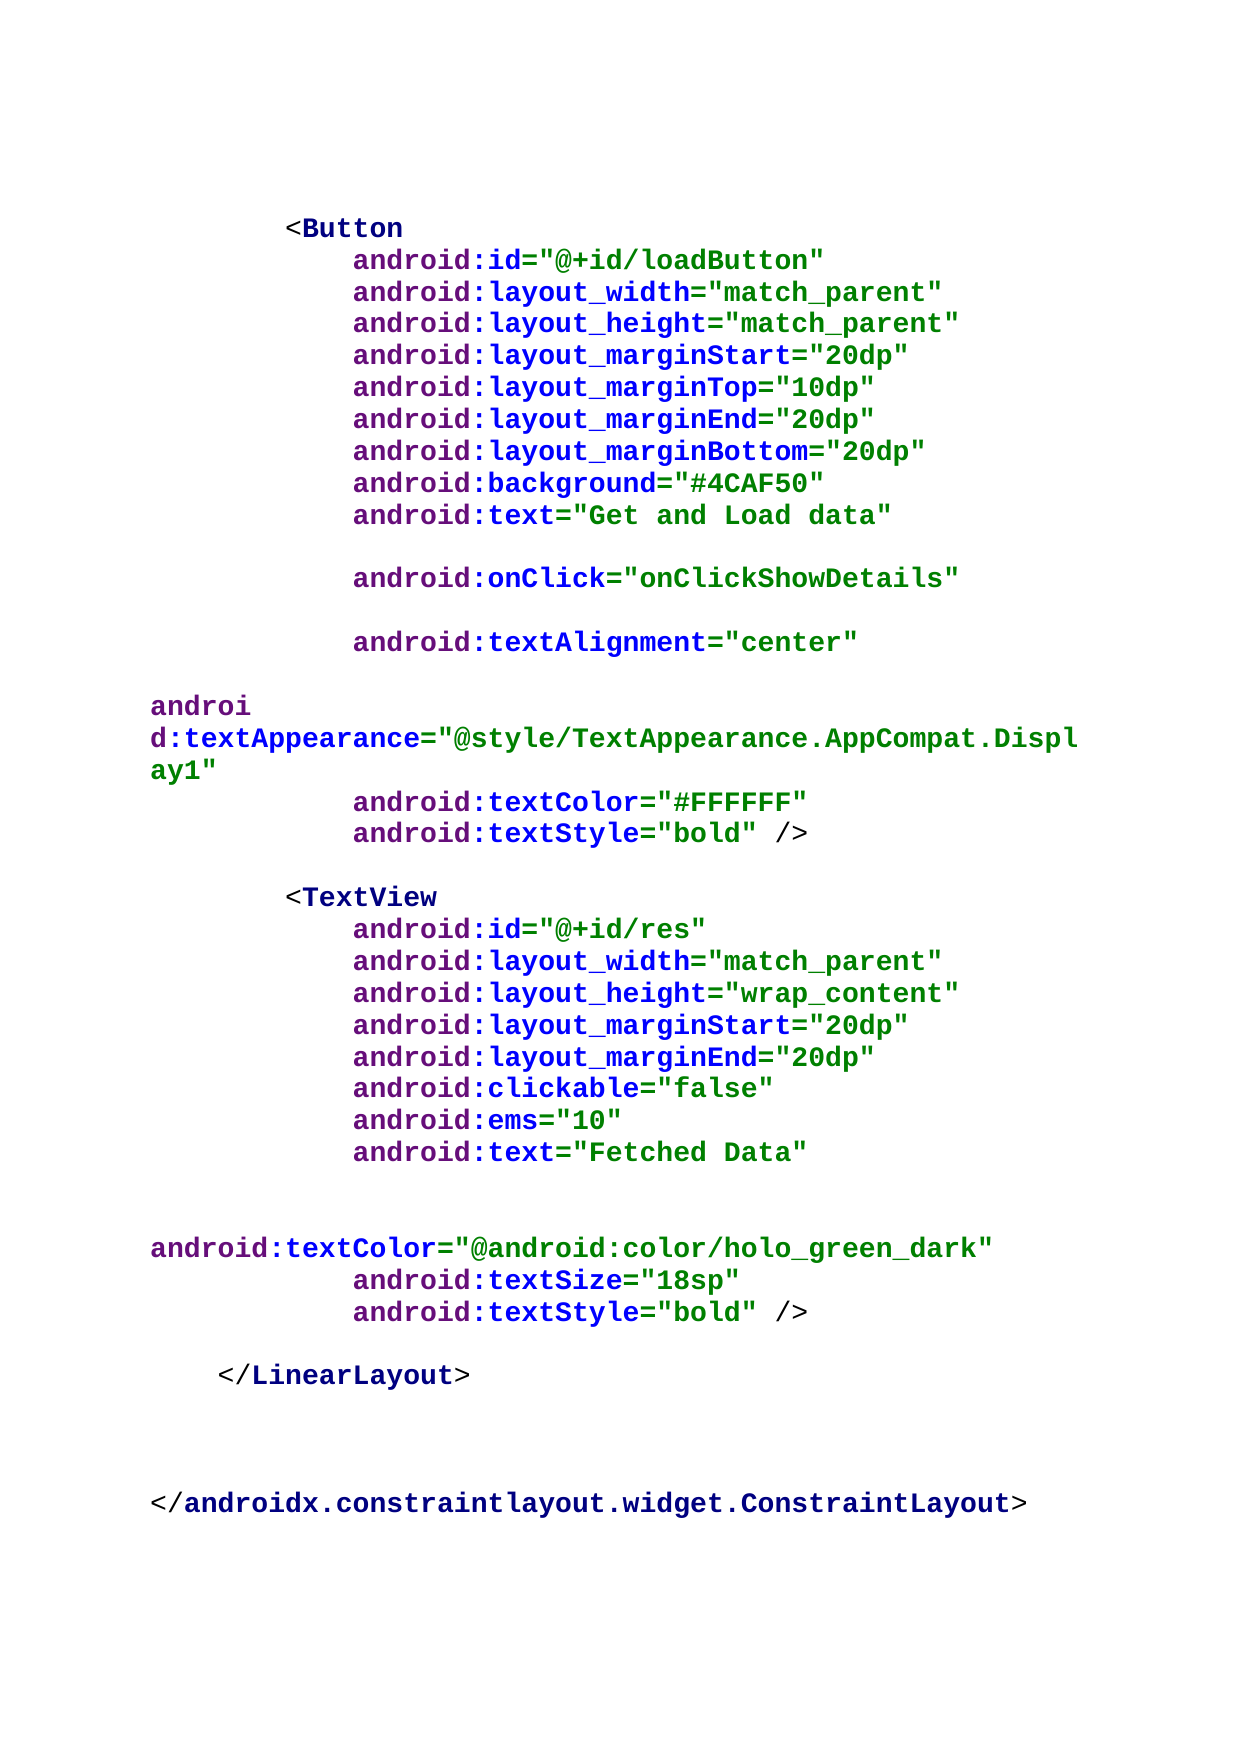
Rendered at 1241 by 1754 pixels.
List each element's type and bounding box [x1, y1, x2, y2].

text [150, 150, 1090, 1521]
